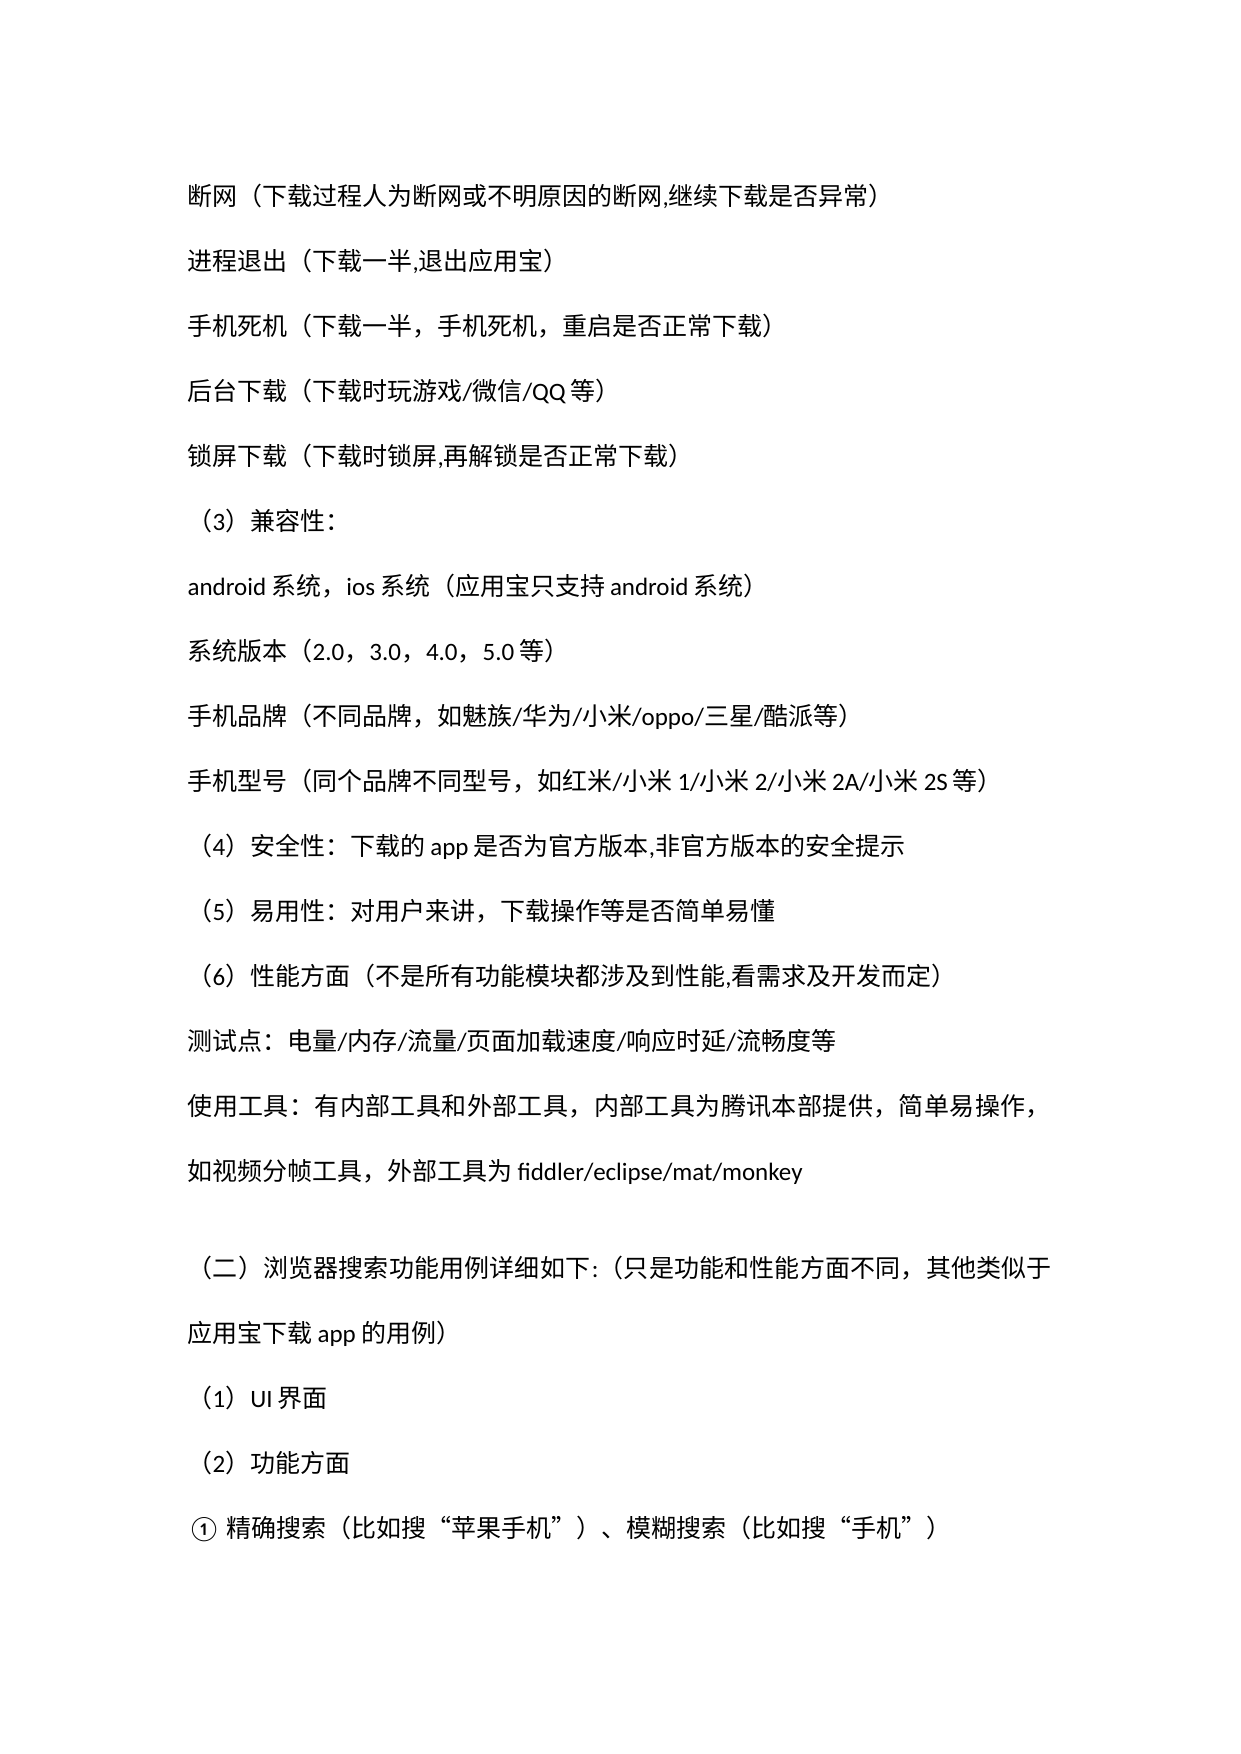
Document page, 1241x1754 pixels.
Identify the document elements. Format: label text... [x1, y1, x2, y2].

text ①精确搜索（比如搜“苹果手机”）、模糊搜索（比如搜“手机”） [187, 1494, 1053, 1559]
text （3）兼容性： [187, 487, 1053, 552]
text （5）易用性：对用户来讲，下载操作等是否简单易懂 [187, 877, 1053, 942]
text 进程退出（下载一半,退出应用宝） [187, 227, 1053, 292]
text 锁屏下载（下载时锁屏,再解锁是否正常下载） [187, 422, 1053, 487]
text （1）UI界面 [187, 1364, 1053, 1429]
text 后台下载（下载时玩游戏/微信/QQ等） [187, 357, 1053, 422]
text 断网（下载过程人为断网或不明原因的断网,继续下载是否异常） [187, 162, 1053, 227]
text （6）性能方面（不是所有功能模块都涉及到性能,看需求及开发而定） [187, 942, 1053, 1007]
text android系统，ios系统（应用宝只支持android系统） [187, 552, 1053, 617]
text （二）浏览器搜索功能用例详细如下:（只是功能和性能方面不同，其他类似于应用宝下载app的用例） [187, 1234, 1053, 1364]
text 系统版本（2.0，3.0，4.0，5.0等） [187, 617, 1053, 682]
text 手机型号（同个品牌不同型号，如红米/小米1/小米2/小米2A/小米2S等） [187, 747, 1053, 812]
text （2）功能方面 [187, 1429, 1053, 1494]
text 手机死机（下载一半，手机死机，重启是否正常下载） [187, 292, 1053, 357]
text 测试点：电量/内存/流量/页面加载速度/响应时延/流畅度等 [187, 1007, 1053, 1072]
text 使用工具：有内部工具和外部工具，内部工具为腾讯本部提供，简单易操作，如视频分帧工具，外部工具为fiddler/eclipse/mat/monkey [187, 1072, 1053, 1202]
text （4）安全性：下载的app是否为官方版本,非官方版本的安全提示 [187, 812, 1053, 877]
text 手机品牌（不同品牌，如魅族/华为/小米/oppo/三星/酷派等） [187, 682, 1053, 747]
